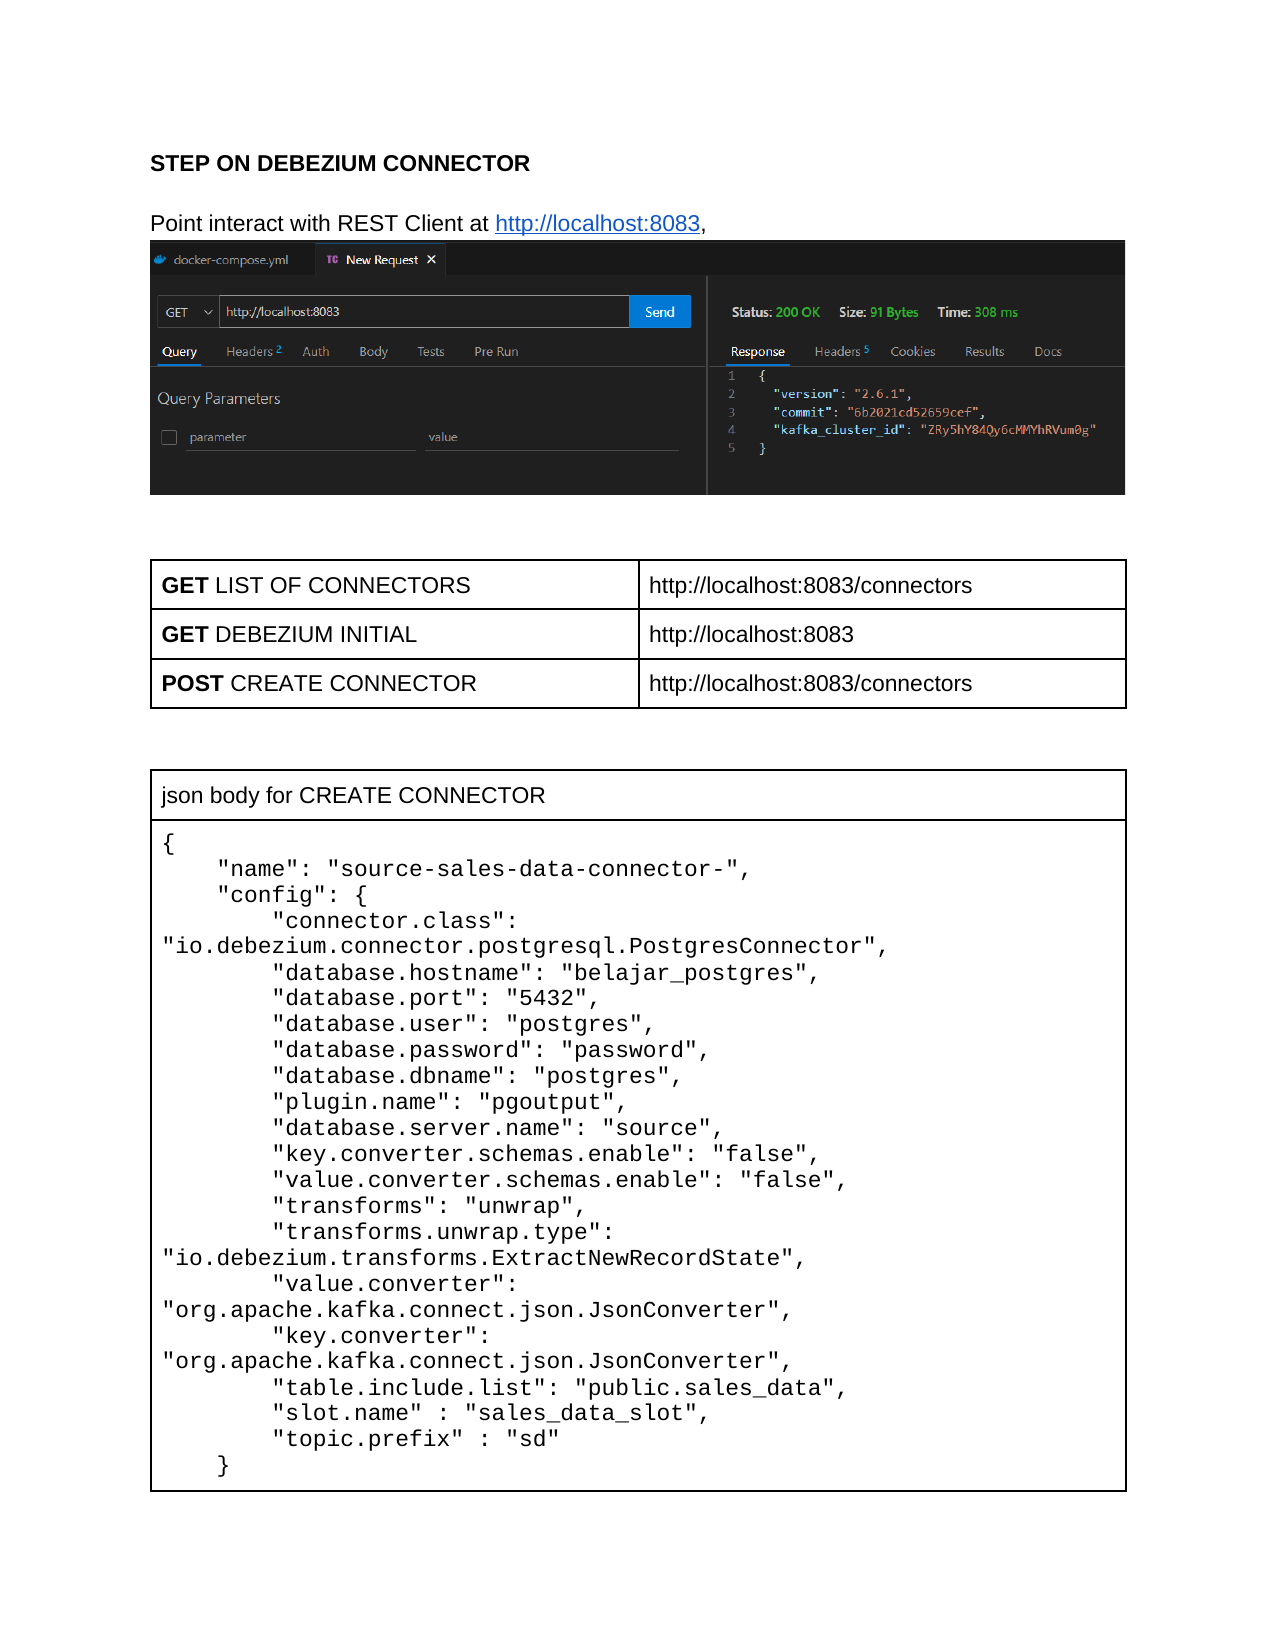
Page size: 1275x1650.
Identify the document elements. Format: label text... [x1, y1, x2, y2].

table_header GET LIST OF CONNECTORS [152, 561, 638, 608]
table_cell http://localhost:8083/connectors [640, 660, 1125, 707]
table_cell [152, 821, 1125, 1490]
table_header json body for CREATE CONNECTOR [152, 771, 1125, 819]
text STEP ON DEBEZIUM CONNECTOR [150, 150, 1125, 176]
table_header http://localhost:8083/connectors [640, 561, 1125, 608]
table_cell POST CREATE CONNECTOR [152, 660, 638, 707]
picture [150, 240, 1125, 495]
text Point interact with REST Client at http://localhost:8083, [150, 210, 1125, 237]
table_cell GET DEBEZIUM INITIAL [152, 610, 638, 658]
table_cell http://localhost:8083 [640, 610, 1125, 658]
